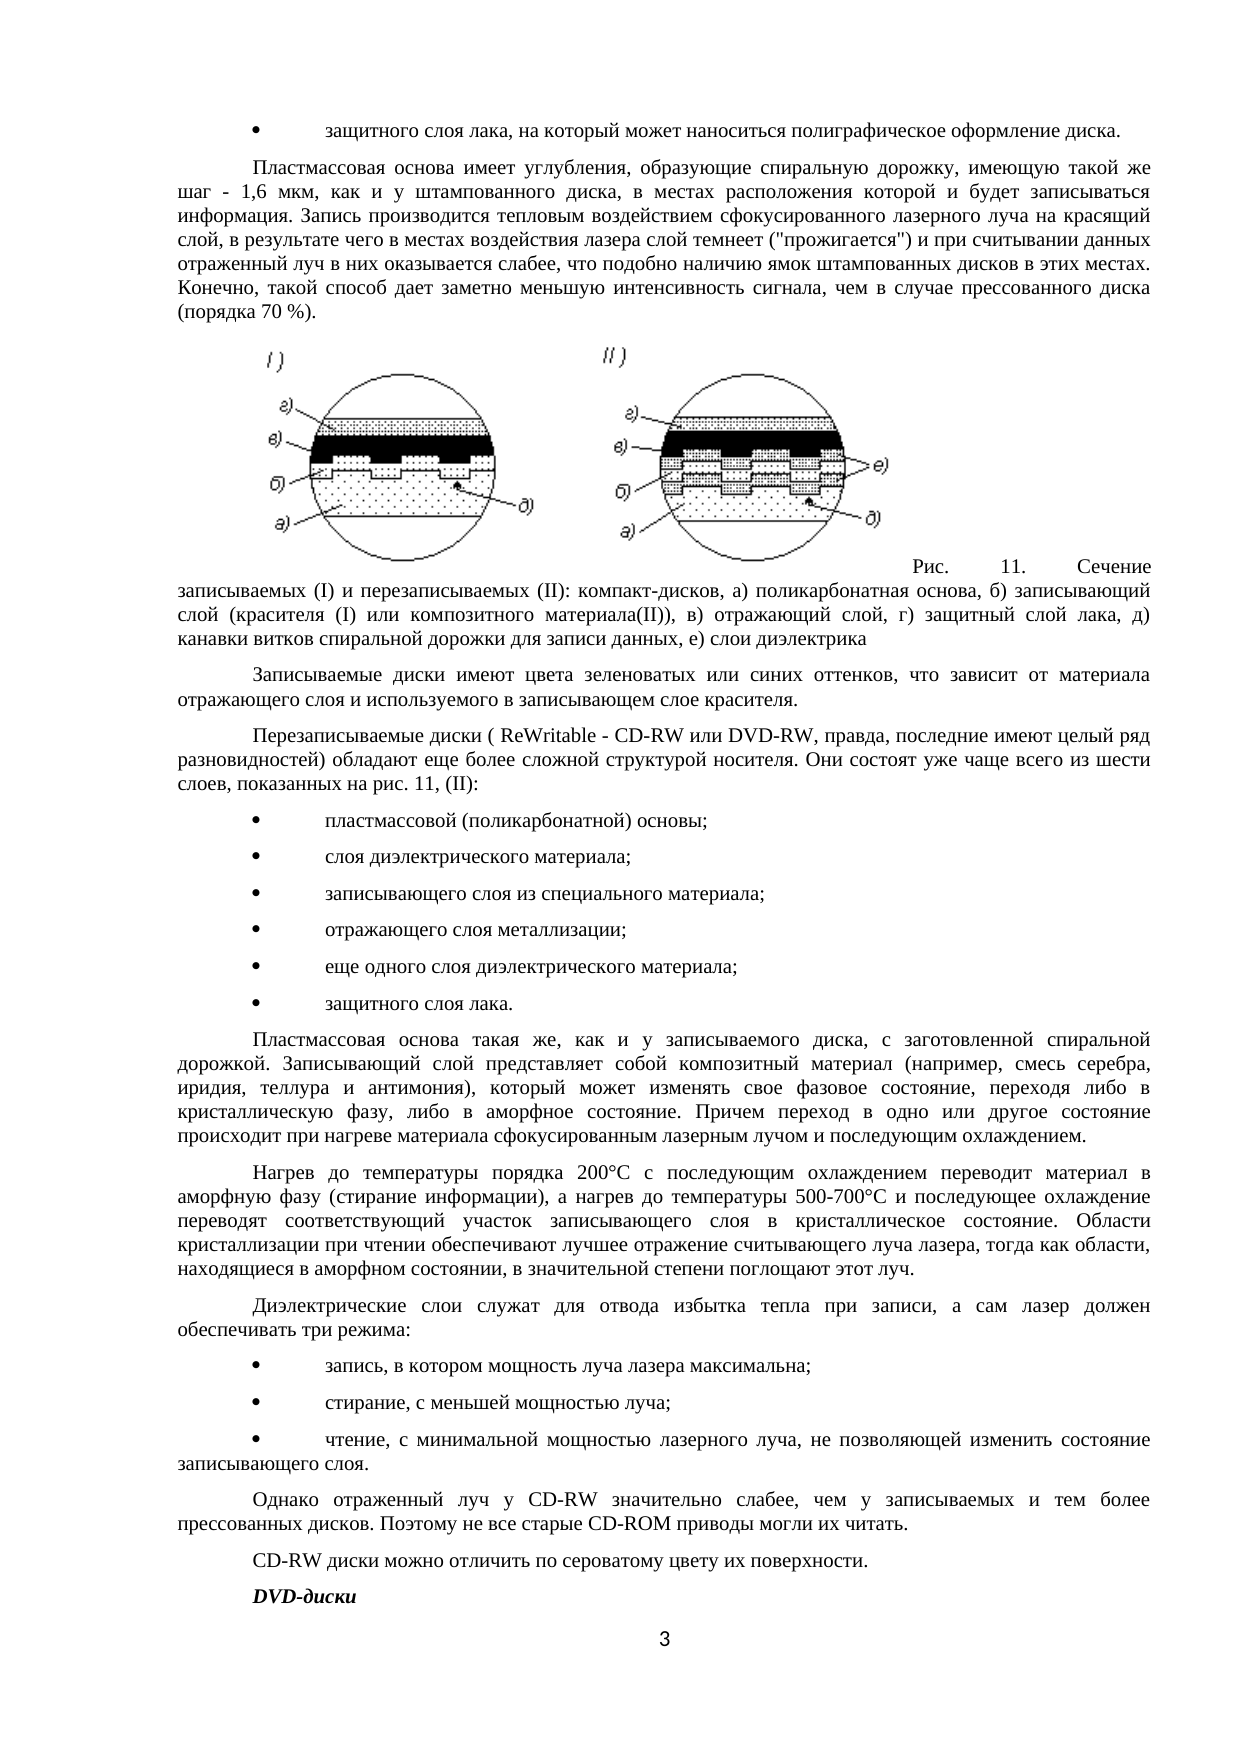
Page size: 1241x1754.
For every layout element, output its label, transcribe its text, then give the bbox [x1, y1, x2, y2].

text Пластмассовая основа имеет углубления, образующие спиральную дорожку, имеющую такой же шаг - 1,6 мкм, как и у штампованного диска, в местах расположения которой и будет записываться информация. Запись производится тепловым воздействием сфокусированного лазерного луча на красящий слой, в результате чего в местах воздействия лазера слой темнеет ("прожигается") и при считывании данных отраженный луч в них оказывается слабее, что подобно наличию ямок штампованных дисков в этих местах. Конечно, такой способ дает заметно меньшую интенсивность сигнала, чем в случае прессованного диска (порядка 70 %). [177, 155, 1152, 323]
text CD-RW диски можно отличить по сероватому цвету их поверхности. [177, 1548, 1152, 1572]
text Диэлектрические слои служат для отвода избытка тепла при записи, а сам лазер должен обеспечивать три режима: [177, 1293, 1152, 1341]
list стирание, с меньшей мощностью луча; [177, 1390, 1152, 1414]
text DVD-диски [177, 1584, 1152, 1608]
text Пластмассовая основа такая же, как и у записываемого диска, с заготовленной спиральной дорожкой. Записывающий слой представляет собой композитный материал (например, смесь серебра, иридия, теллура и антимония), который может изменять свое фазовое состояние, переходя либо в кристаллическую фазу, либо в аморфное состояние. Причем переход в одно или другое состояние происходит при нагреве материала сфокусированным лазерным лучом и последующим охлаждением. [177, 1027, 1152, 1147]
text Нагрев до температуры порядка 200°C с последующим охлаждением переводит материал в аморфную фазу (стирание информации), а нагрев до температуры 500-700°C и последующее охлаждение переводят соответствующий участок записывающего слоя в кристаллическое состояние. Области кристаллизации при чтении обеспечивают лучшее отражение считывающего луча лазера, тогда как области, находящиеся в аморфном состоянии, в значительной степени поглощают этот луч. [177, 1160, 1152, 1280]
picture [252, 335, 907, 574]
list отражающего слоя металлизации; [177, 917, 1152, 941]
text Записываемые диски имеют цвета зеленоватых или синих оттенков, что зависит от материала отражающего слоя и используемого в записывающем слое красителя. [177, 662, 1152, 711]
text Перезаписываемые диски ( ReWritable - CD-RW или DVD-RW, правда, последние имеют целый ряд разновидностей) обладают еще более сложной структурой носителя. Они состоят уже чаще всего из шести слоев, показанных на рис. 11, (II): [177, 723, 1152, 795]
list записывающего слоя из специального материала; [177, 881, 1152, 905]
text Однако отраженный луч у CD-RW значительно слабее, чем у записываемых и тем более прессованных дисков. Поэтому не все старые CD-ROM приводы могли их читать. [177, 1487, 1152, 1535]
list защитного слоя лака, на который может наноситься полиграфическое оформление диска. [177, 118, 1152, 142]
list защитного слоя лака. [177, 991, 1152, 1014]
list еще одного слоя диэлектрического материала; [177, 954, 1152, 978]
list пластмассовой (поликарбонатной) основы; [177, 808, 1152, 832]
list слоя диэлектрического материала; [177, 844, 1152, 868]
list чтение, с минимальной мощностью лазерного луча, не позволяющей изменить состояние записывающего слоя. [177, 1426, 1152, 1474]
list запись, в котором мощность луча лазера максимальна; [177, 1353, 1152, 1377]
